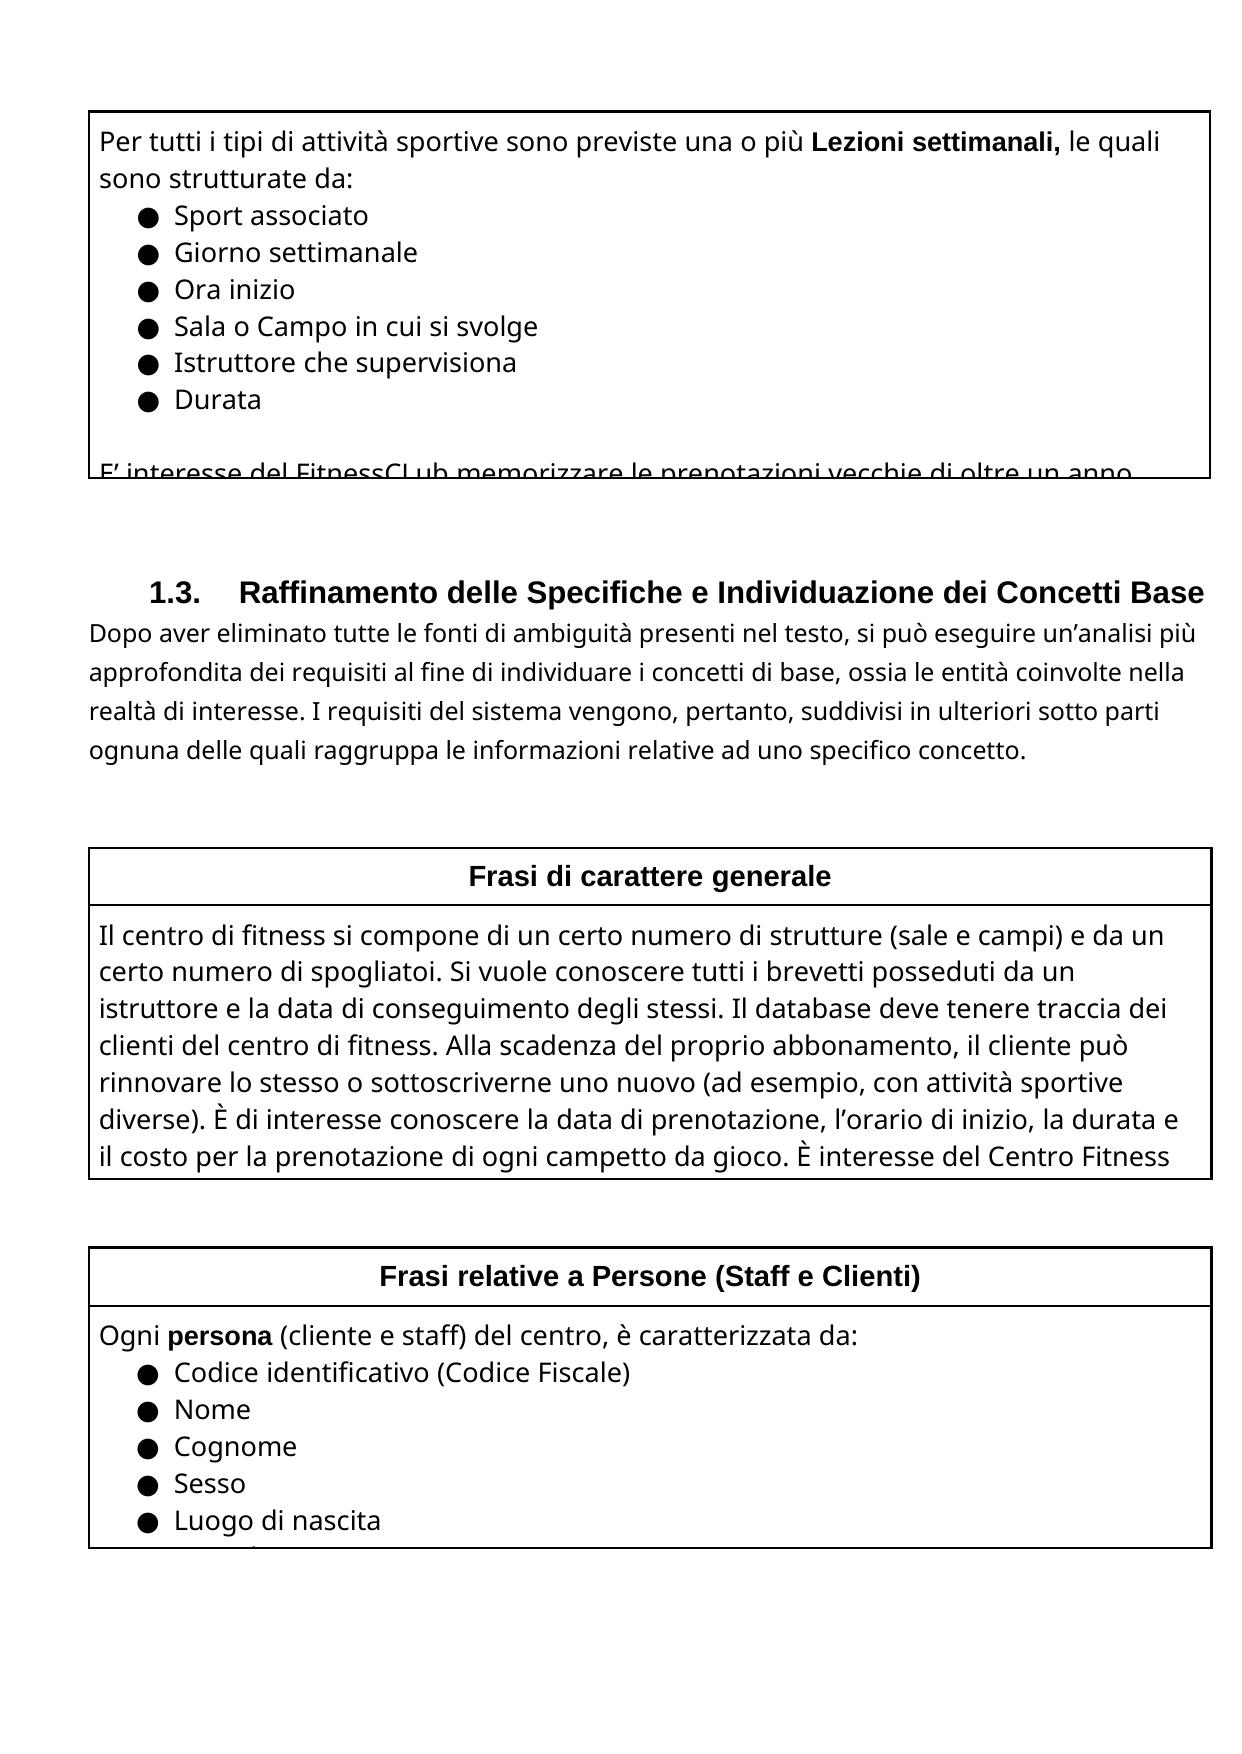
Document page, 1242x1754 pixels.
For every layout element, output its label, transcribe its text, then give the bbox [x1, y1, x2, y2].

list Raffinamento delle Specifiche e Individuazione dei Concetti Base Dopo aver eliminato tutte le fonti di ambiguità presenti nel testo, si può eseguire un’analisi più approfondita dei requisiti al fine di individuare i concetti di base, ossia le entità coinvolte nella realtà di interesse. I requisiti del sistema vengono, pertanto, suddivisi in ulteriori sotto parti ognuna delle quali raggruppa le informazioni relative ad uno specifico concetto. [88, 574, 1210, 767]
